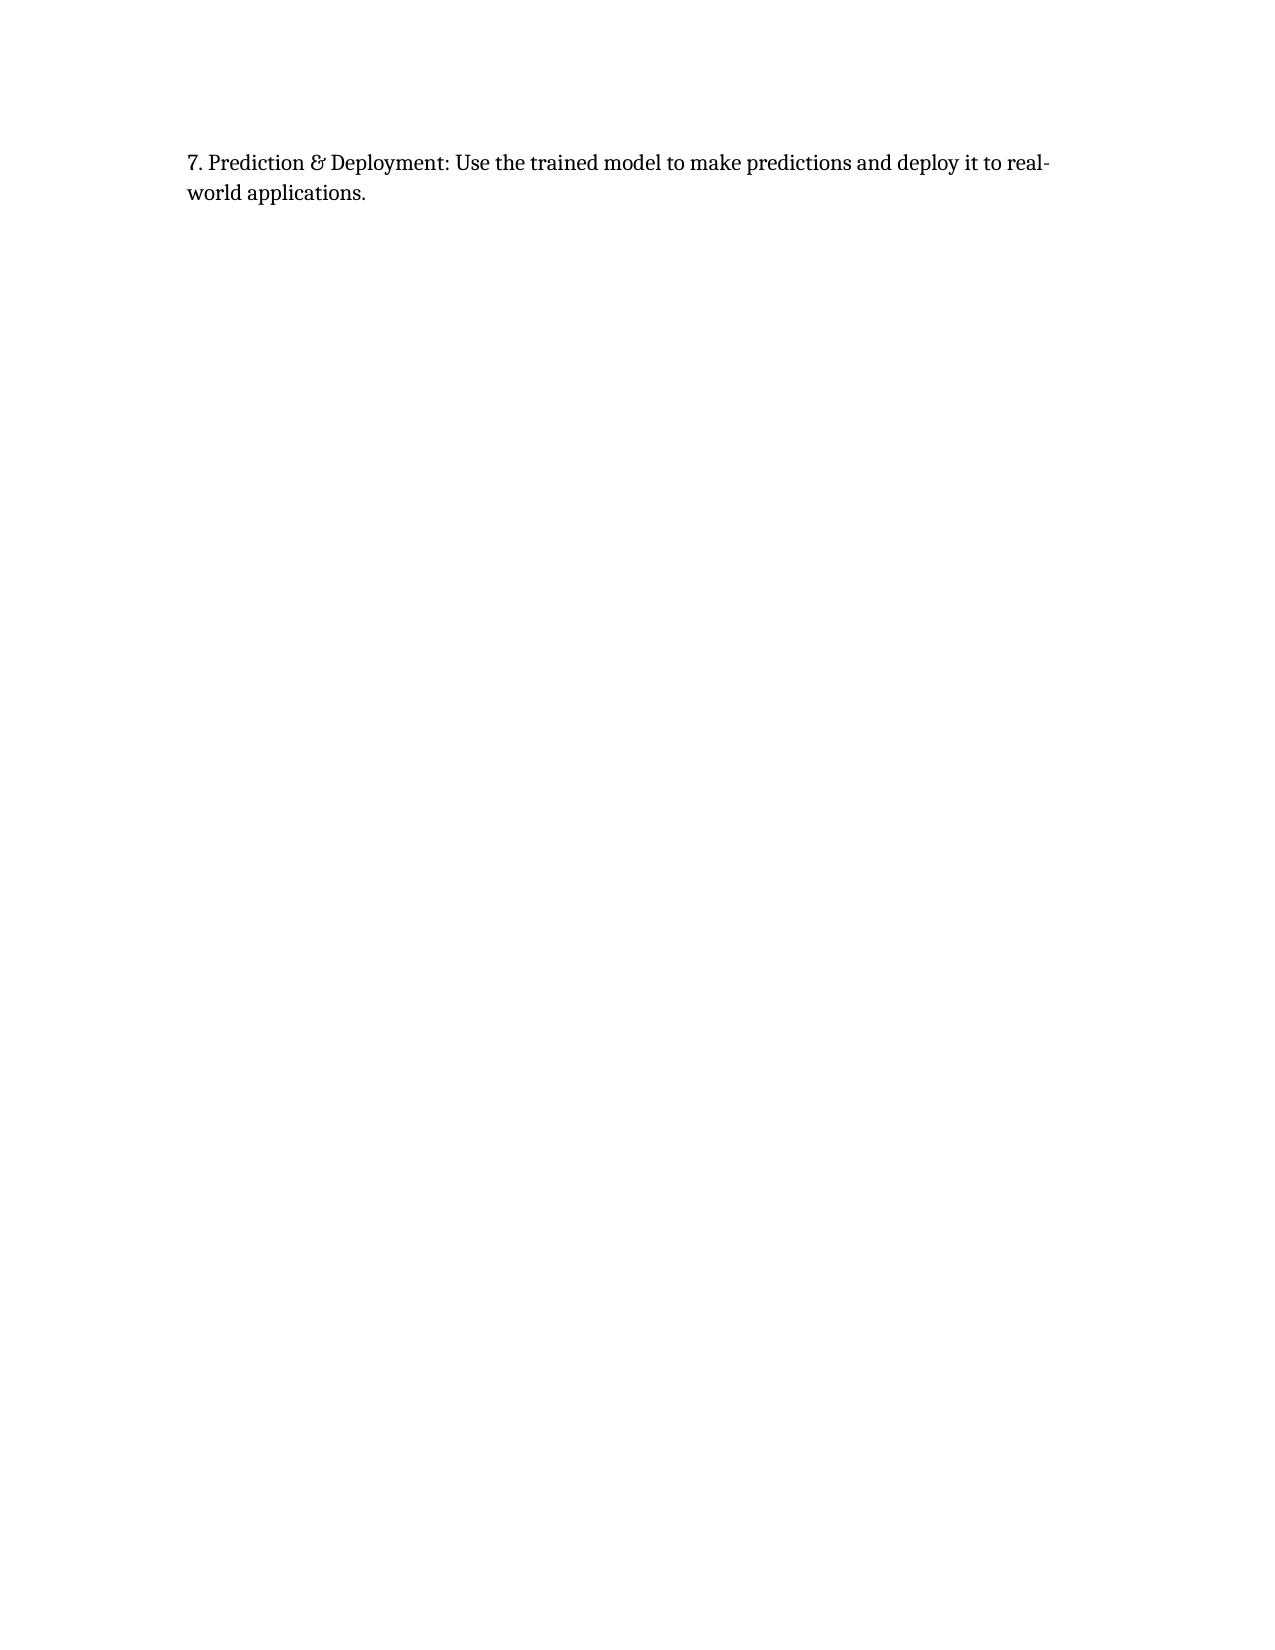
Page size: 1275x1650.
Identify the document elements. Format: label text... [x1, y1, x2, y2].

text 7. Prediction & Deployment: Use the trained model to make predictions and deploy it to real-world applications. [187, 150, 1087, 207]
